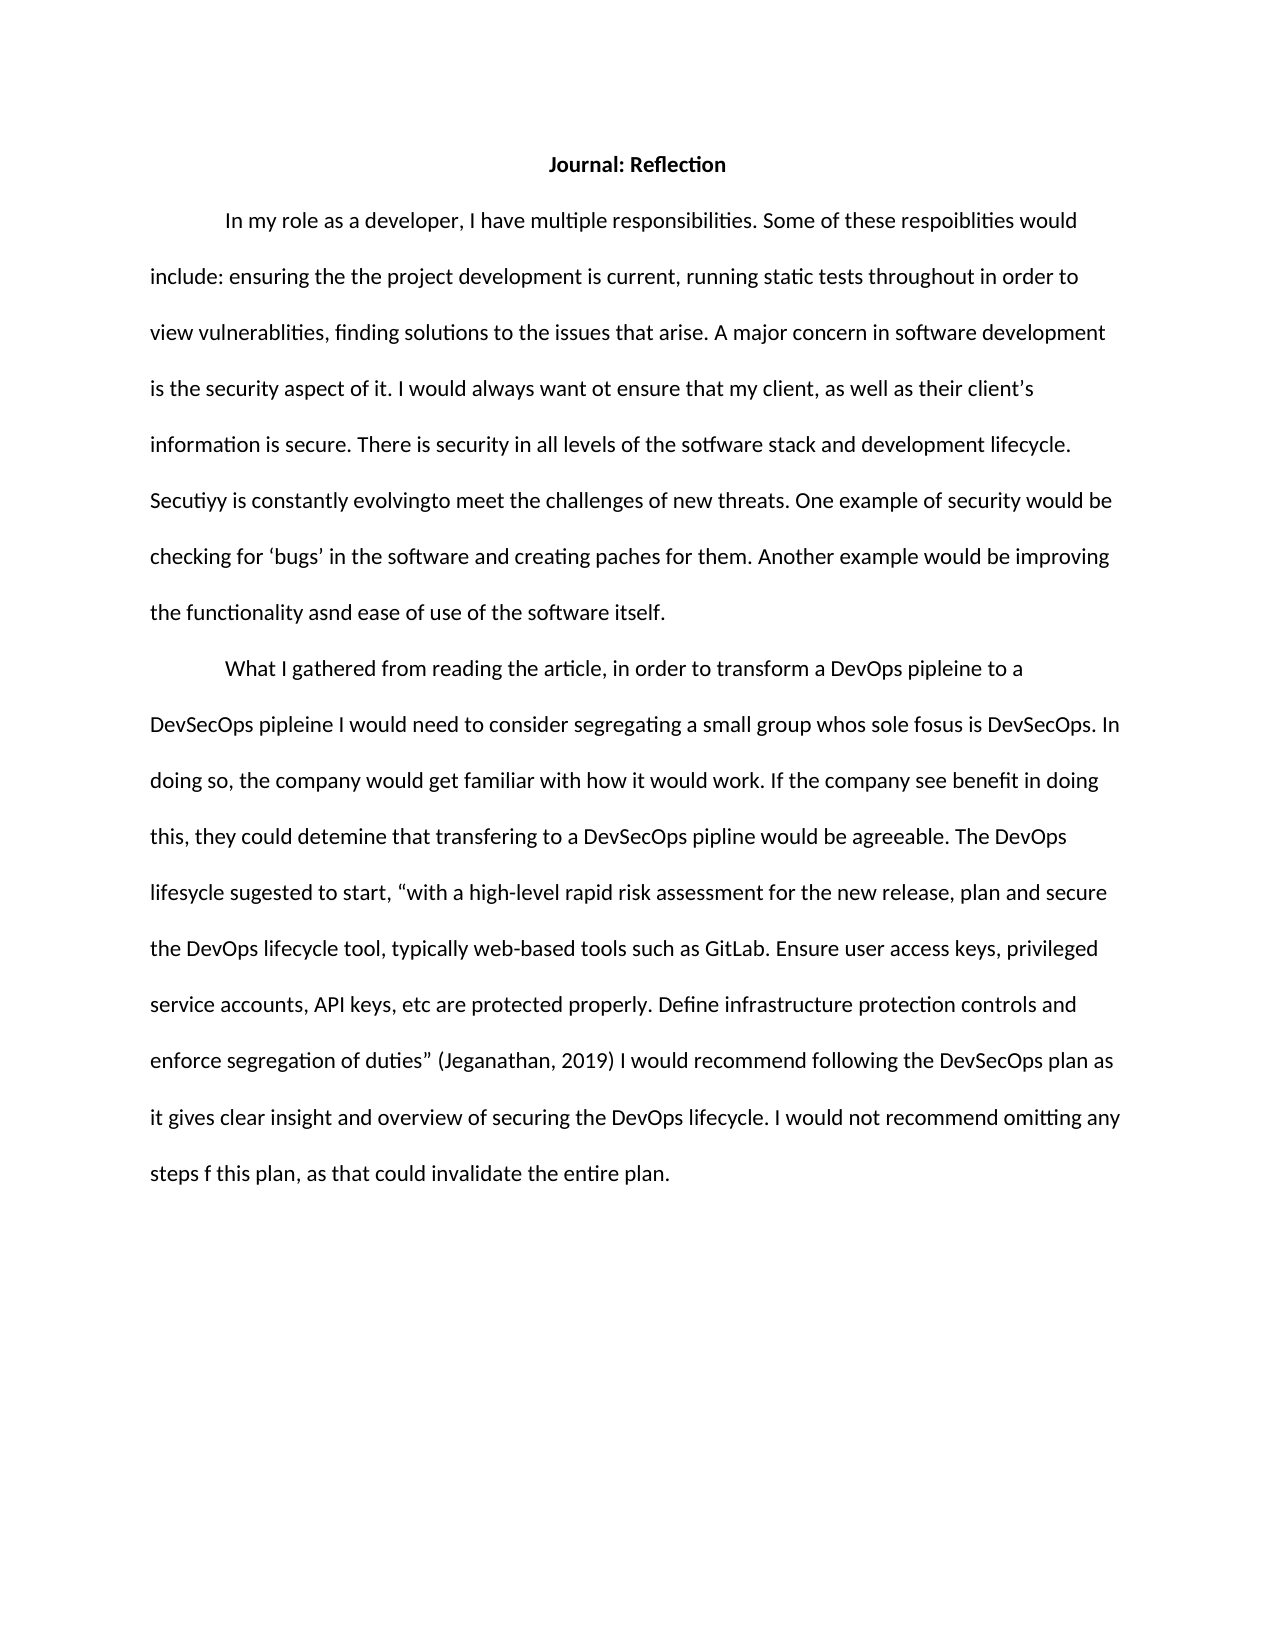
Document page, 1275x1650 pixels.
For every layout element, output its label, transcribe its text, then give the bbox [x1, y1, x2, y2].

text What I gathered from reading the article, in order to transform a DevOps pipleine to a DevSecOps pipleine I would need to consider segregating a small group whos sole fosus is DevSecOps. In doing so, the company would get familiar with how it would work. If the company see benefit in doing this, they could detemine that transfering to a DevSecOps pipline would be agreeable. The DevOps lifesycle sugested to start, “with a high-level rapid risk assessment for the new release, plan and secure the DevOps lifecycle tool, typically web-based tools such as GitLab. Ensure user access keys, privileged service accounts, API keys, etc are protected properly. Define infrastructure protection controls and enforce segregation of duties” I would recommend following the DevSecOps plan as it gives clear insight and overview of securing the DevOps lifecycle. I would not recommend omitting any steps f this plan, as that could invalidate the entire plan. [150, 654, 1125, 1187]
text In my role as a developer, I have multiple responsibilities. Some of these respoiblities would include: ensuring the the project development is current, running static tests throughout in order to view vulnerablities, finding solutions to the issues that arise. A major concern in software development is the security aspect of it. I would always want ot ensure that my client, as well as their client’s information is secure. There is security in all levels of the sotfware stack and development lifecycle. Secutiyy is constantly evolvingto meet the challenges of new threats. One example of security would be checking for ‘bugs’ in the software and creating paches for them. Another example would be improving the functionality asnd ease of use of the software itself. [150, 206, 1125, 626]
subtitle Journal: Reflection [150, 150, 1125, 178]
